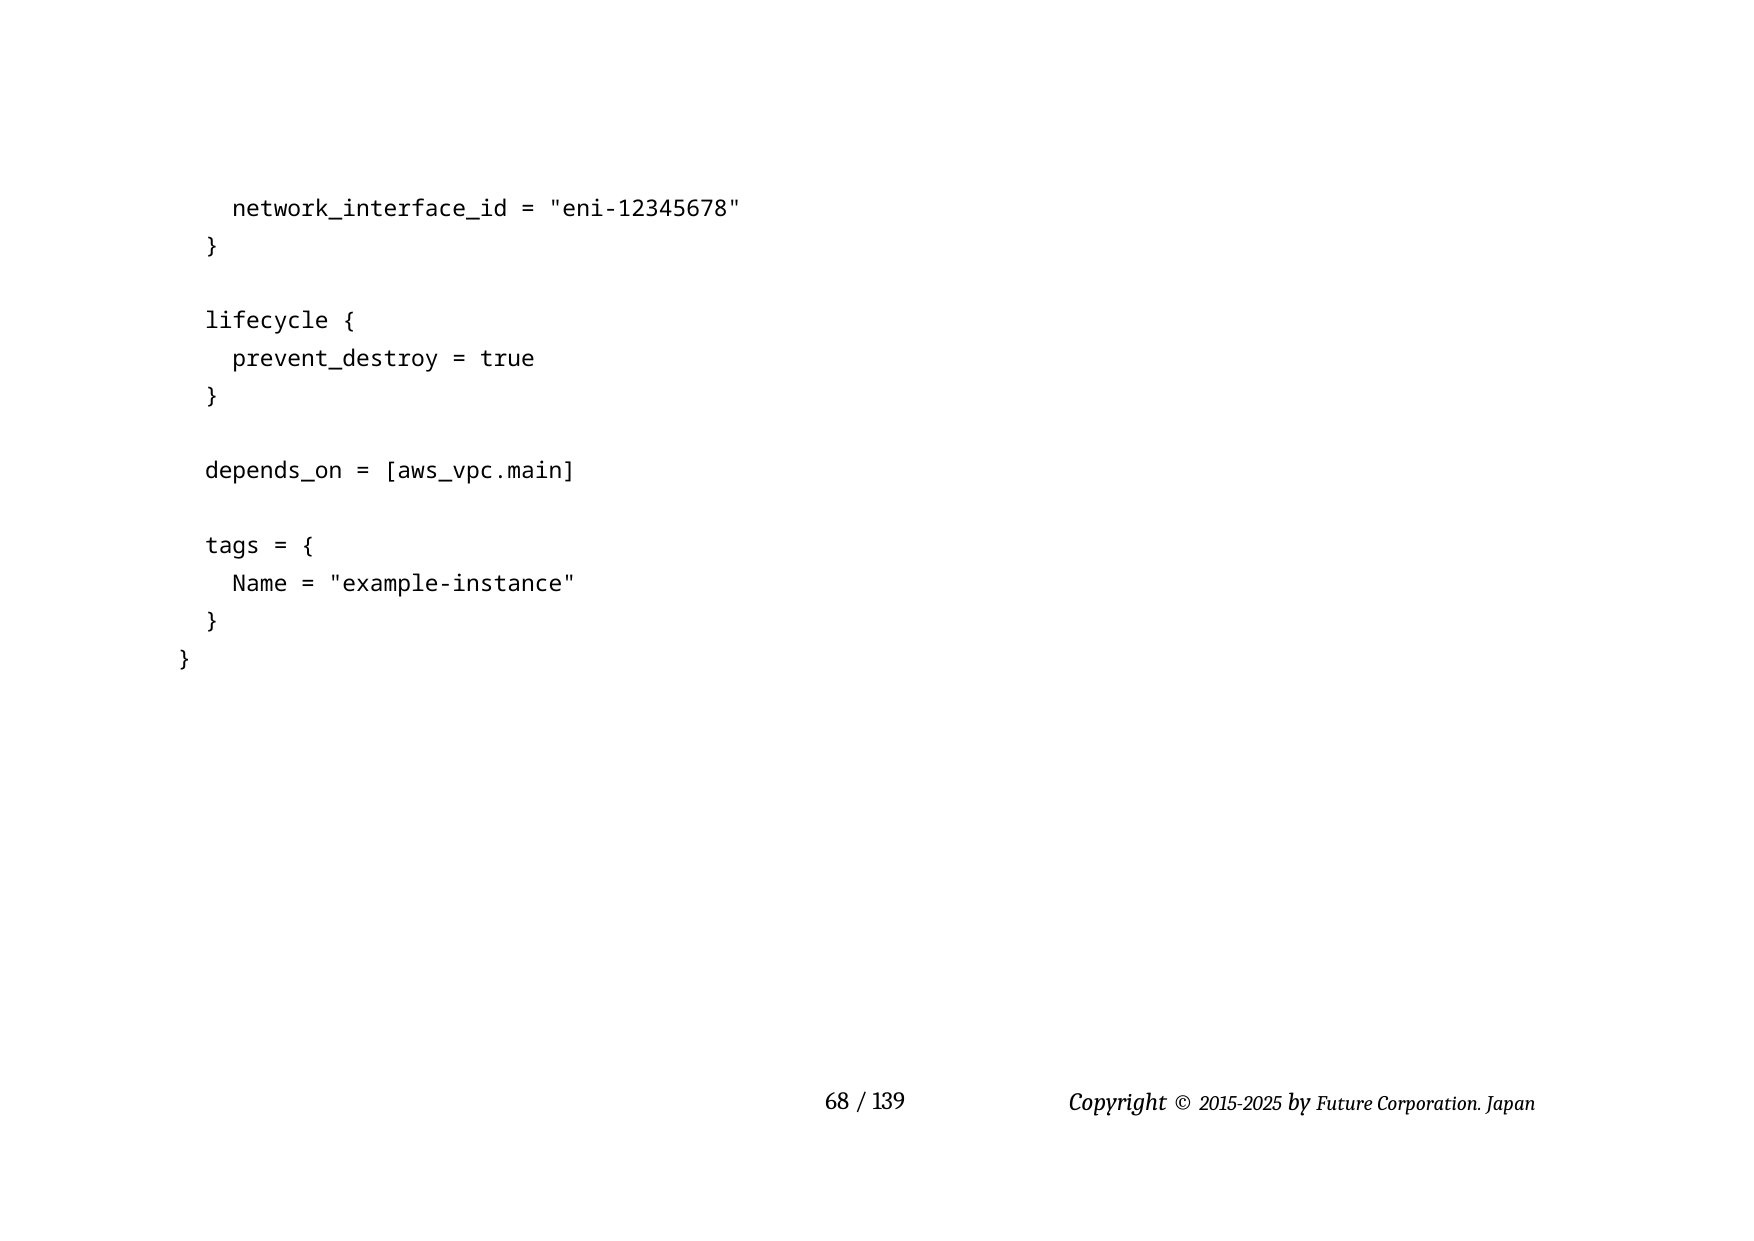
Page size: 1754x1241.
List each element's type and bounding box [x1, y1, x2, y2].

text [177, 189, 1547, 676]
